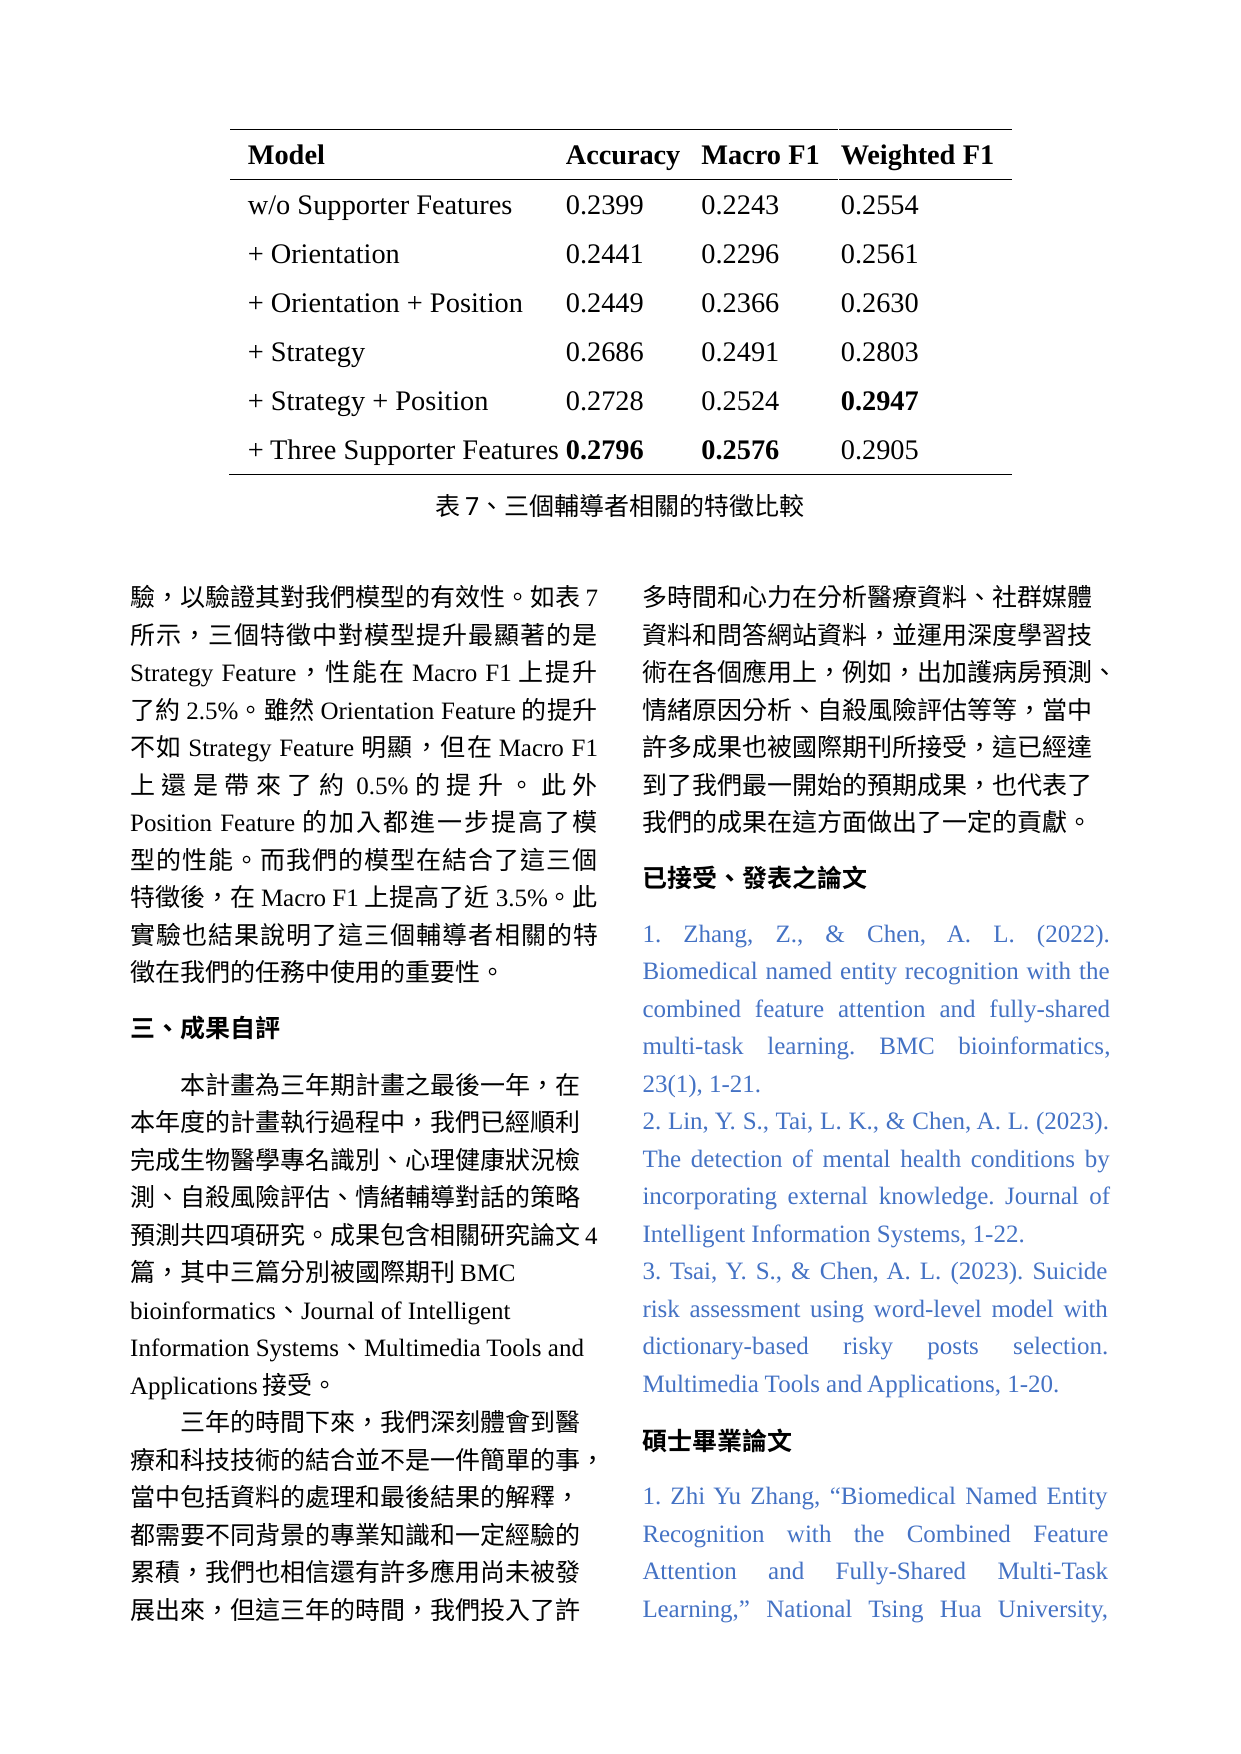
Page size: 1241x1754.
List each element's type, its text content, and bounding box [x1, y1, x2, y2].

text 3. Tsai, Y. S., & Chen, A. L. (2023). Suicide risk assessment using word-level model with dictionary-based risky posts selection. Multimedia Tools and Applications, 1-20. [642, 1252, 1108, 1402]
text 當中包括資料的處理和最後結果的解釋，都需要不同背景的專業知識和一定經驗的累積，我們也相信還有許多應用尚未被發展出來，但這三年的時間，我們投入了許多時間和心力在分析醫療資料、社群媒體資料和問答網站資料，並運用深度學習技術在各個應用上，例如，出加護病房預測、情緒原因分析、自殺風險評估等等，當中許多成果也被國際期刊所接受，這已經達到了我們最一開始的預期成果，也代表了我們的成果在這方面做出了一定的貢獻。 [642, 127, 1110, 839]
text 1. Zhang, Z., & Chen, A. L. (2022). Biomedical named entity recognition with the combined feature attention and fully-shared multi-task learning. BMC bioinformatics, 23(1), 1-21. [642, 914, 1110, 1102]
text 本計畫為三年期計畫之最後一年，在本年度的計畫執行過程中，我們已經順利完成生物醫學專名識別、心理健康狀況檢測、自殺風險評估、情緒輔導對話的策略預測共四項研究。成果包含相關研究論文4篇，其中三篇分別被國際期刊BMC bioinformatics、Journal of Intelligent Information Systems、Multimedia Tools and Applications接受。 [130, 1064, 598, 1402]
text 當中包括資料的處理和最後結果的解釋，都需要不同背景的專業知識和一定經驗的累積，我們也相信還有許多應用尚未被發展出來，但這三年的時間，我們投入了許多時間和心力在分析醫療資料、社群媒體資料和問答網站資料，並運用深度學習技術在各個應用上，例如，出加護病房預測、情緒原因分析、自殺風險評估等等，當中許多成果也被國際期刊所接受，這已經達到了我們最一開始的預期成果，也代表了我們的成果在這方面做出了一定的貢獻。 [130, 1477, 598, 1627]
text 已接受、發表之論文 [642, 858, 1110, 896]
text 碩士畢業論文 [642, 1421, 1108, 1458]
text 2. Lin, Y. S., Tai, L. K., & Chen, A. L. (2023). The detection of mental health conditions by incorporating external knowledge. Journal of Intelligent Information Systems, 1-22. [642, 1102, 1110, 1252]
text 三、成果自評 [130, 1008, 598, 1046]
text 三年的時間下來，我們深刻體會到醫療和科技技術的結合並不是一件簡單的事， [130, 1402, 598, 1477]
